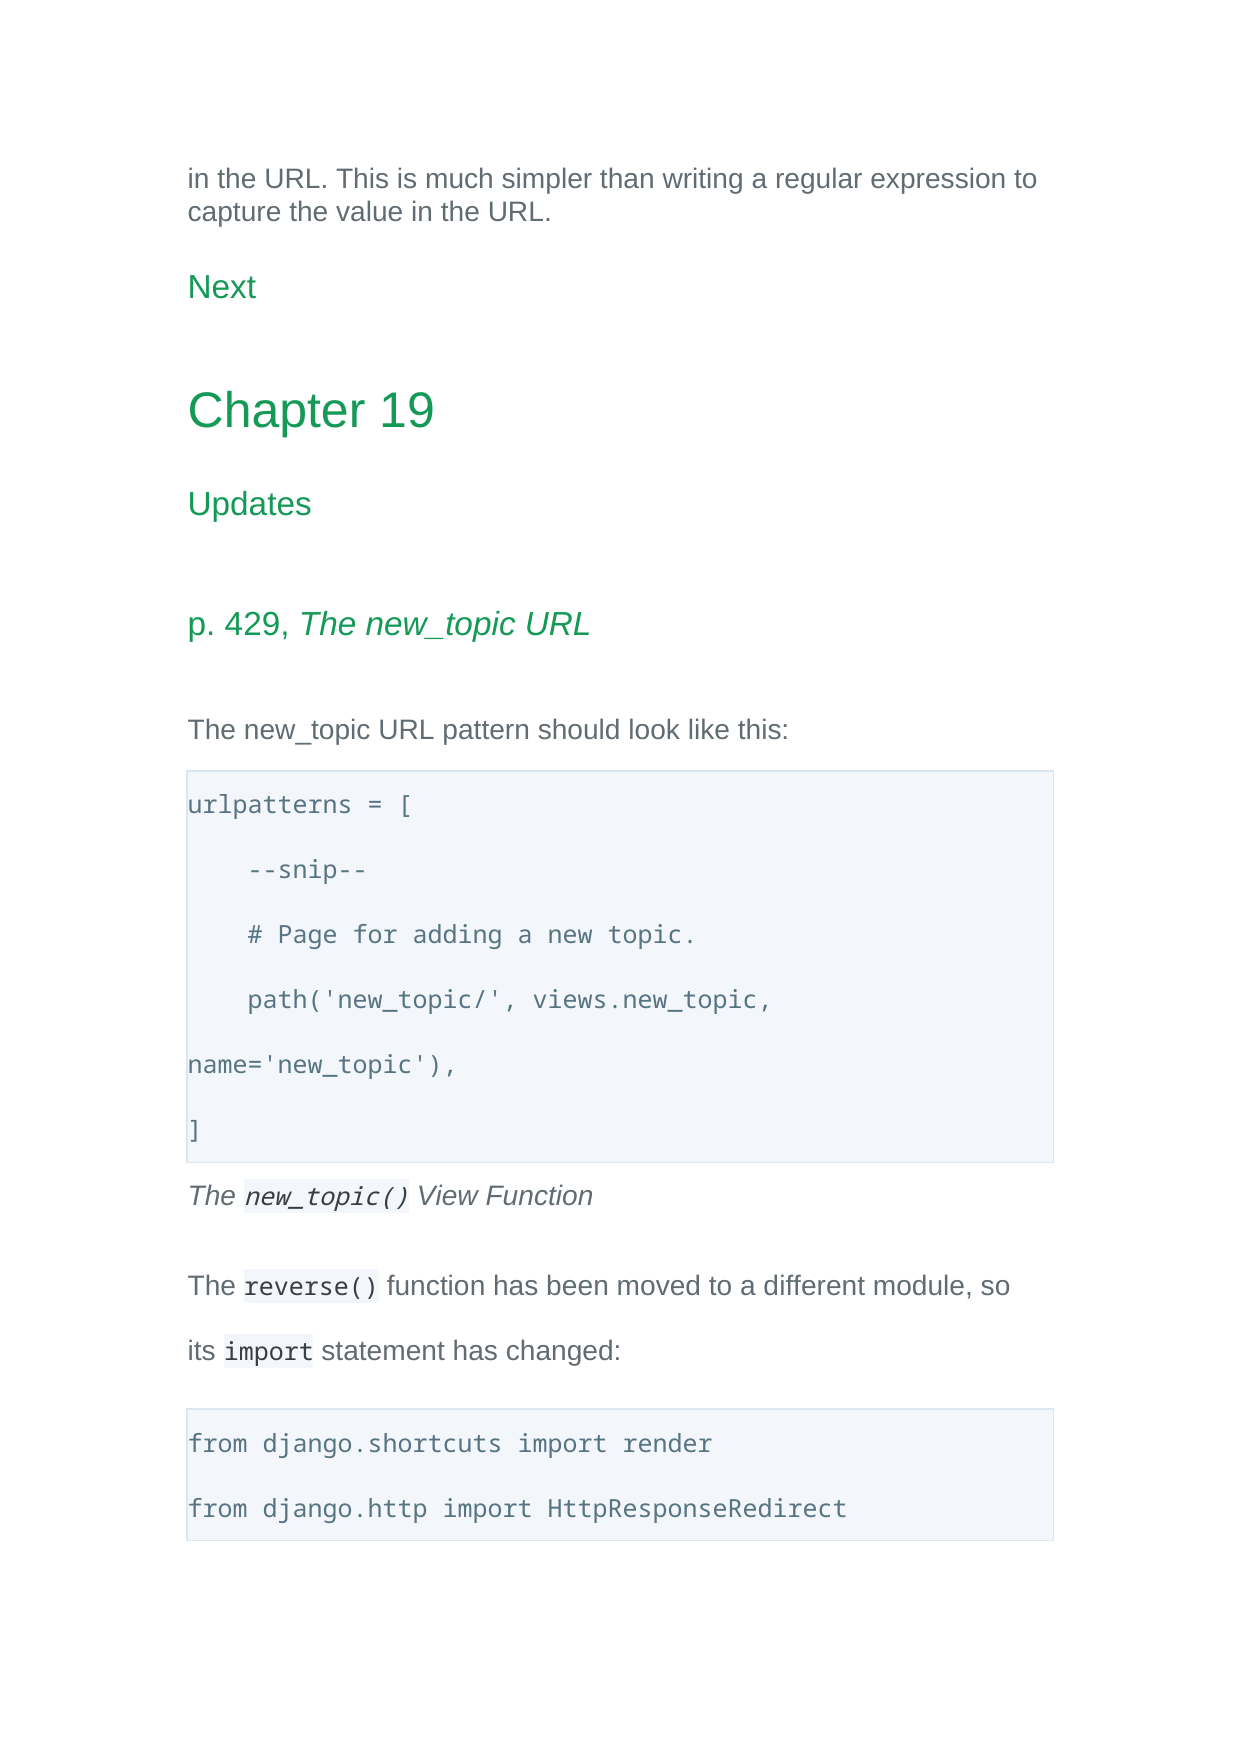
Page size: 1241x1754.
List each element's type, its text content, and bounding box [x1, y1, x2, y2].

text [187, 162, 1053, 227]
text path('new_topic/', views.new_topic, name='new_topic'), [188, 967, 1053, 1095]
text from django.http import HttpResponseRedirect [188, 1473, 1053, 1540]
text # Page for adding a new topic. [188, 902, 1053, 967]
subtitle p. 429, The new_topic URL [187, 591, 1053, 656]
text The new_topic URL pattern should look like this: [187, 713, 1053, 745]
subtitle Updates [187, 470, 1053, 535]
text from django.shortcuts import render [188, 1410, 1053, 1473]
text --snip-- [188, 837, 1053, 902]
text The new_topic() View Function [187, 1163, 1053, 1228]
text The reverse() function has been moved to a different module, so its import statement has changed: [187, 1253, 1053, 1383]
subtitle Chapter 19 [187, 376, 1053, 441]
text urlpatterns = [ [188, 772, 1053, 837]
text ] [188, 1095, 1053, 1162]
subtitle Next [187, 254, 1053, 319]
